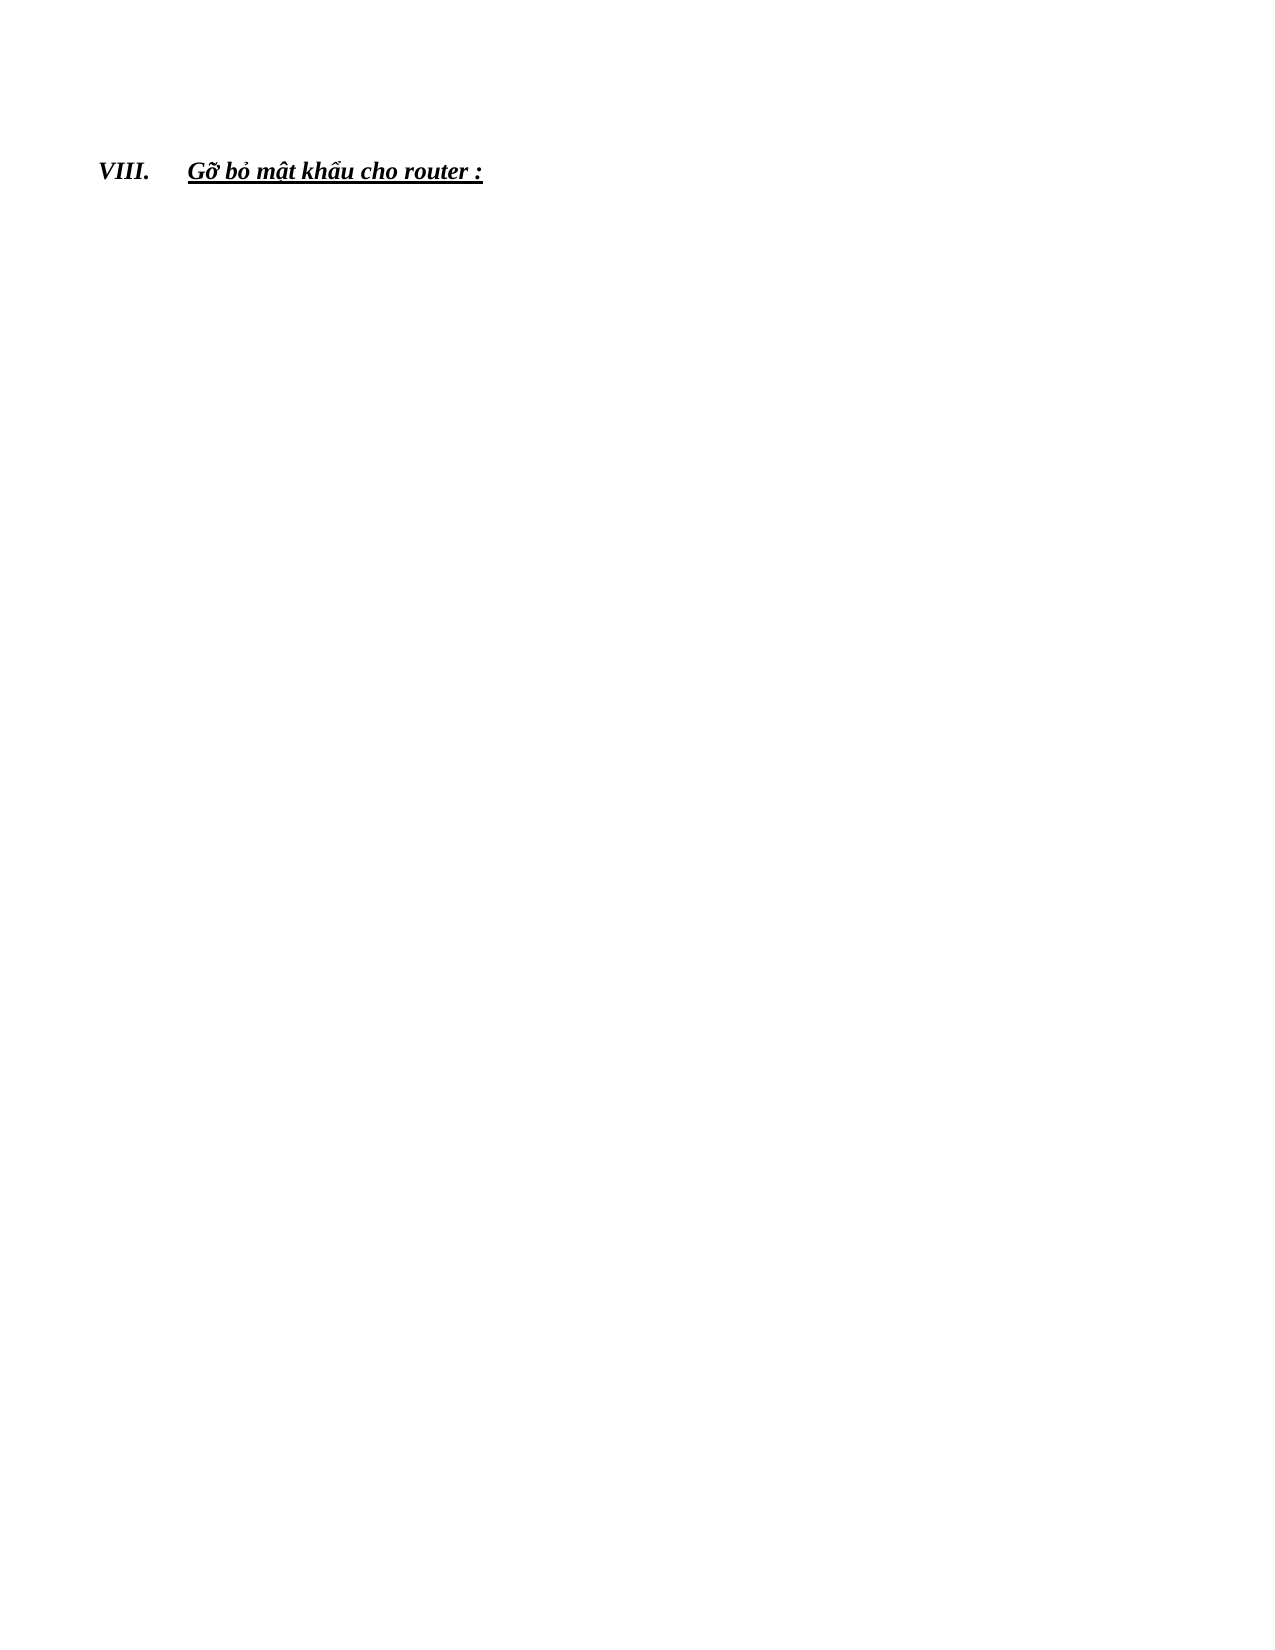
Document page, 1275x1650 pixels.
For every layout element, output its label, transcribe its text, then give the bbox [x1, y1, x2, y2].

text VIII. Gỡ bỏ mật khẩu cho router : [98, 156, 1135, 185]
